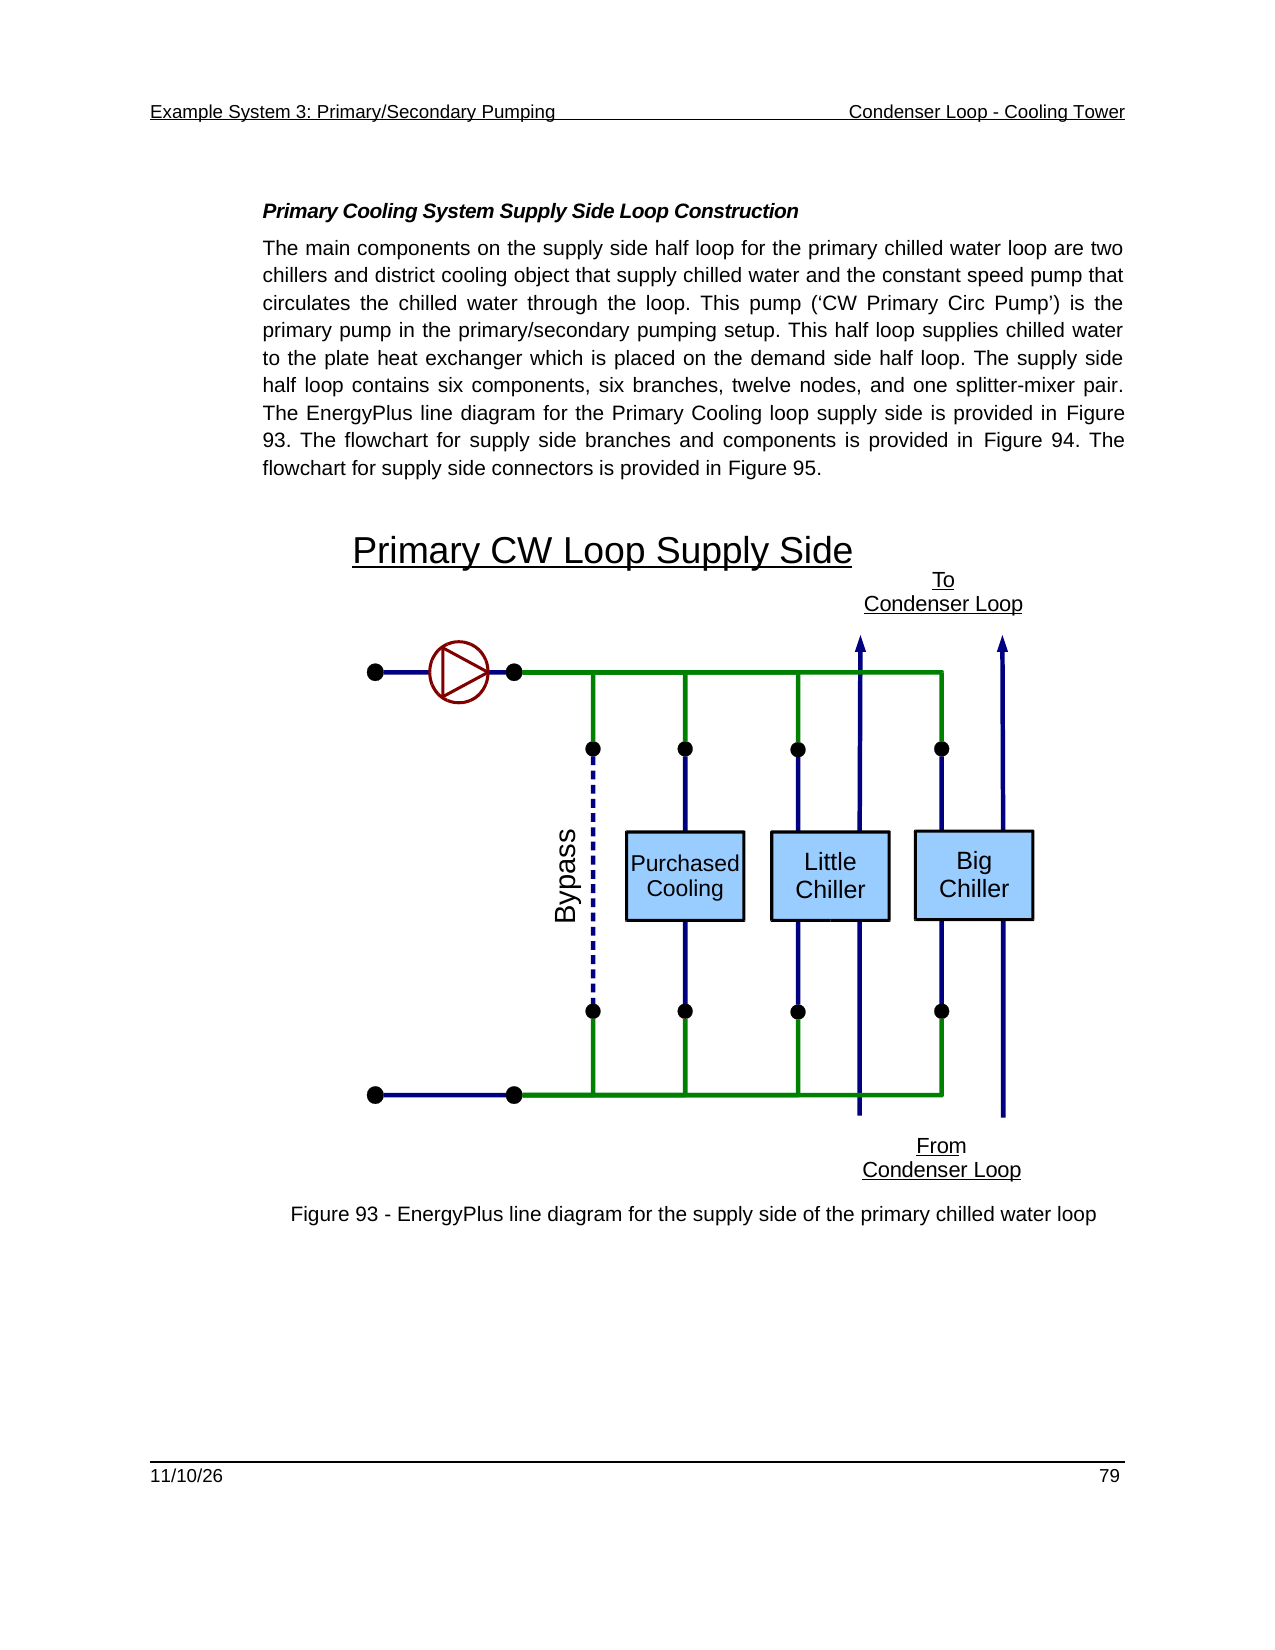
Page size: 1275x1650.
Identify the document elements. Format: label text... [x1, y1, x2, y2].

text Figure 93 - EnergyPlus line diagram for the supply side of the primary chilled water loop [262, 1201, 1125, 1225]
text The main components on the supply side half loop for the primary chilled water loop are two chillers and district cooling object that supply chilled water and the constant speed pump that circulates the chilled water through the loop. This pump (‘CW Primary Circ Pump’) is the primary pump in the primary/secondary pumping setup. This half loop supplies chilled water to the plate heat exchanger which is placed on the demand side half loop. The supply side half loop contains six components, six branches, twelve nodes, and one splitter-mixer pair. The EnergyPlus line diagram for the Primary Cooling loop supply side is provided in Figure 93. The flowchart for supply side branches and components is provided in Figure 94. The flowchart for supply side connectors is provided in Figure 95. [262, 235, 1125, 479]
subtitle Primary Cooling System Supply Side Loop Construction [262, 198, 1125, 223]
